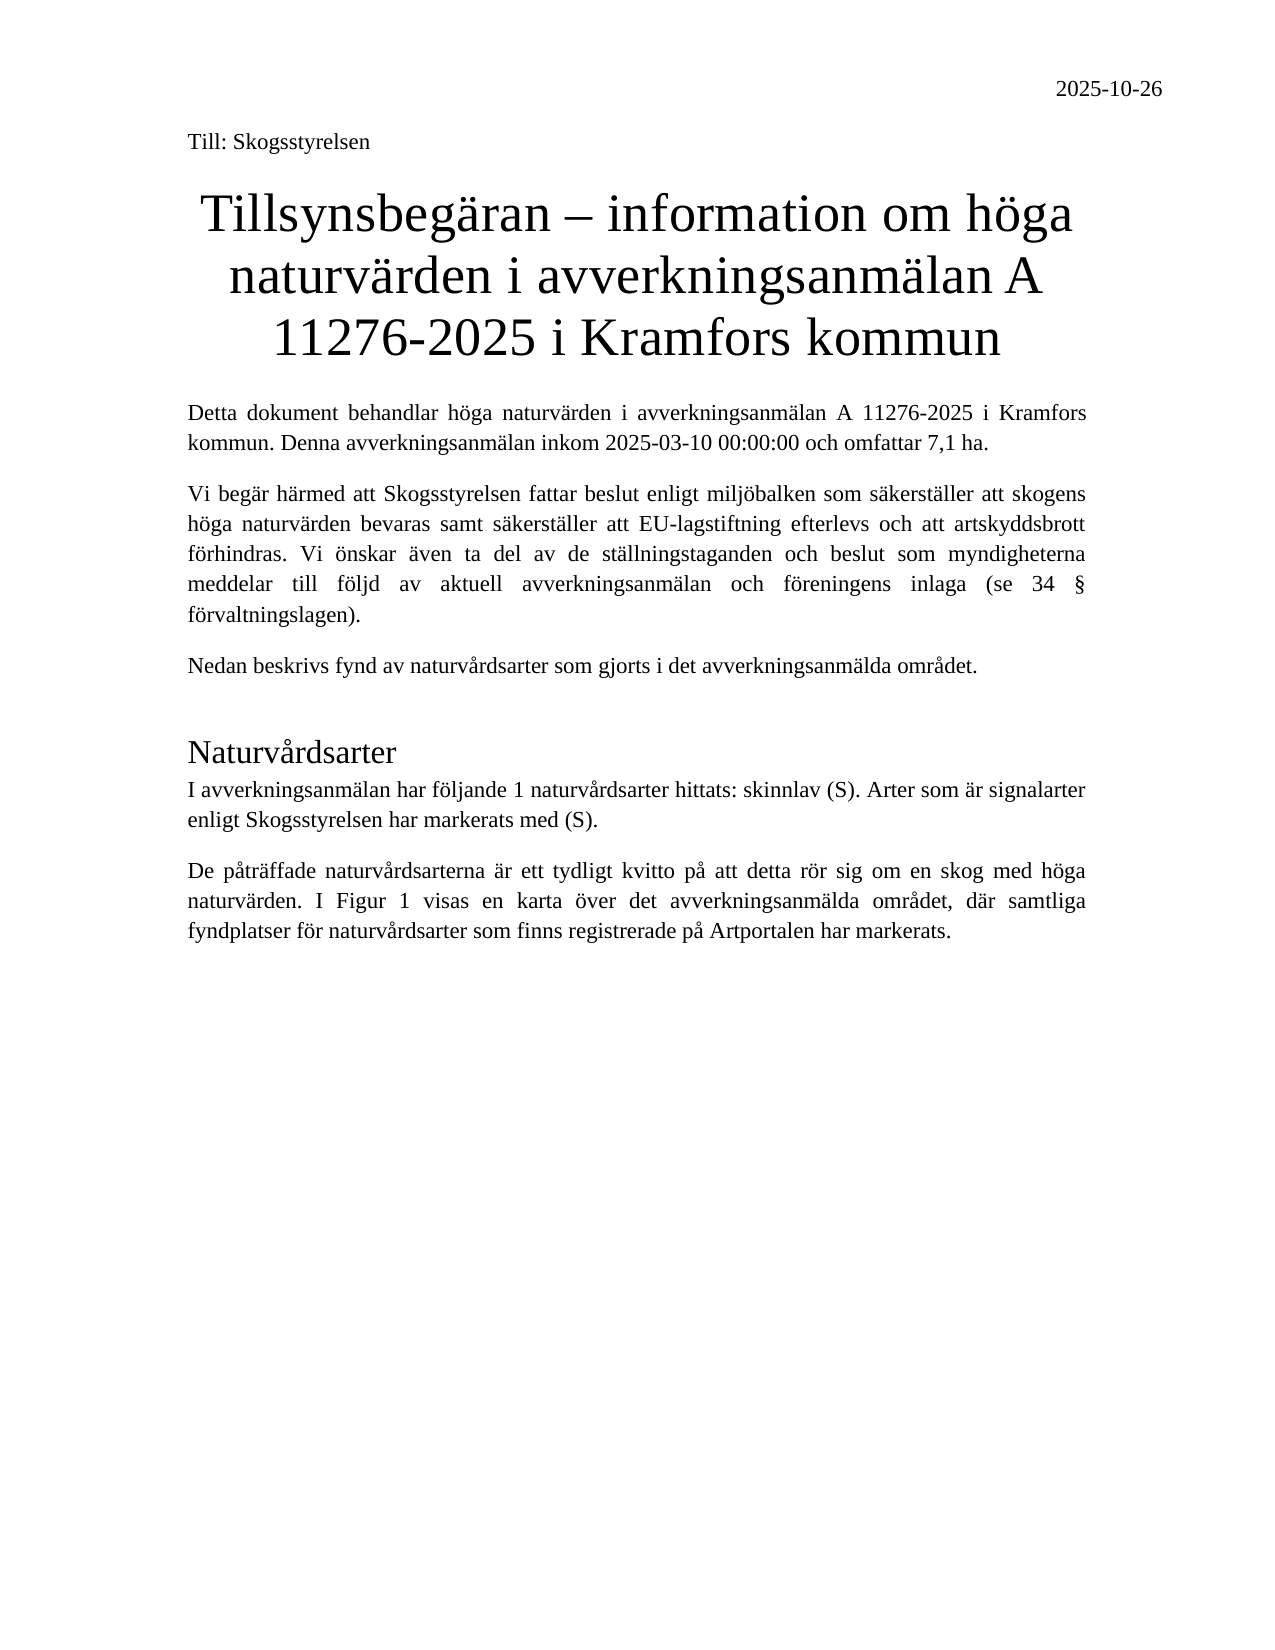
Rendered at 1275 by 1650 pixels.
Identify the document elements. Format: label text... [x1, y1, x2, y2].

text De påträffade naturvårdsarterna är ett tydligt kvitto på att detta rör sig om en skog med höga naturvärden. I Figur 1 visas en karta över det avverkningsanmälda området, där samtliga fyndplatser för naturvårdsarter som finns registrerade på Artportalen har markerats. [187, 857, 1087, 944]
text Vi begär härmed att Skogsstyrelsen fattar beslut enligt miljöbalken som säkerställer att skogens höga naturvärden bevaras samt säkerställer att EU-lagstiftning efterlevs och att artskyddsbrott förhindras. Vi önskar även ta del av de ställningstaganden och beslut som myndigheterna meddelar till följd av aktuell avverkningsanmälan och föreningens inlaga (se 34 § förvaltningslagen). [187, 480, 1087, 627]
subtitle Naturvårdsarter [187, 732, 1087, 770]
text Nedan beskrivs fynd av naturvårdsarter som gjorts i det avverkningsanmälda området. [187, 652, 1087, 678]
text I avverkningsanmälan har följande 1 naturvårdsarter hittats: skinnlav (S). Arter som är signalarter enligt Skogsstyrelsen har markerats med (S). [187, 776, 1087, 832]
title Tillsynsbegäran – information om höga naturvärden i avverkningsanmälan A 11276-2025 i Kramfors kommun [187, 180, 1087, 367]
text Detta dokument behandlar höga naturvärden i avverkningsanmälan A 11276-2025 i Kramfors kommun. Denna avverkningsanmälan inkom 2025-03-10 00:00:00 och omfattar 7,1 ha. [187, 398, 1087, 455]
